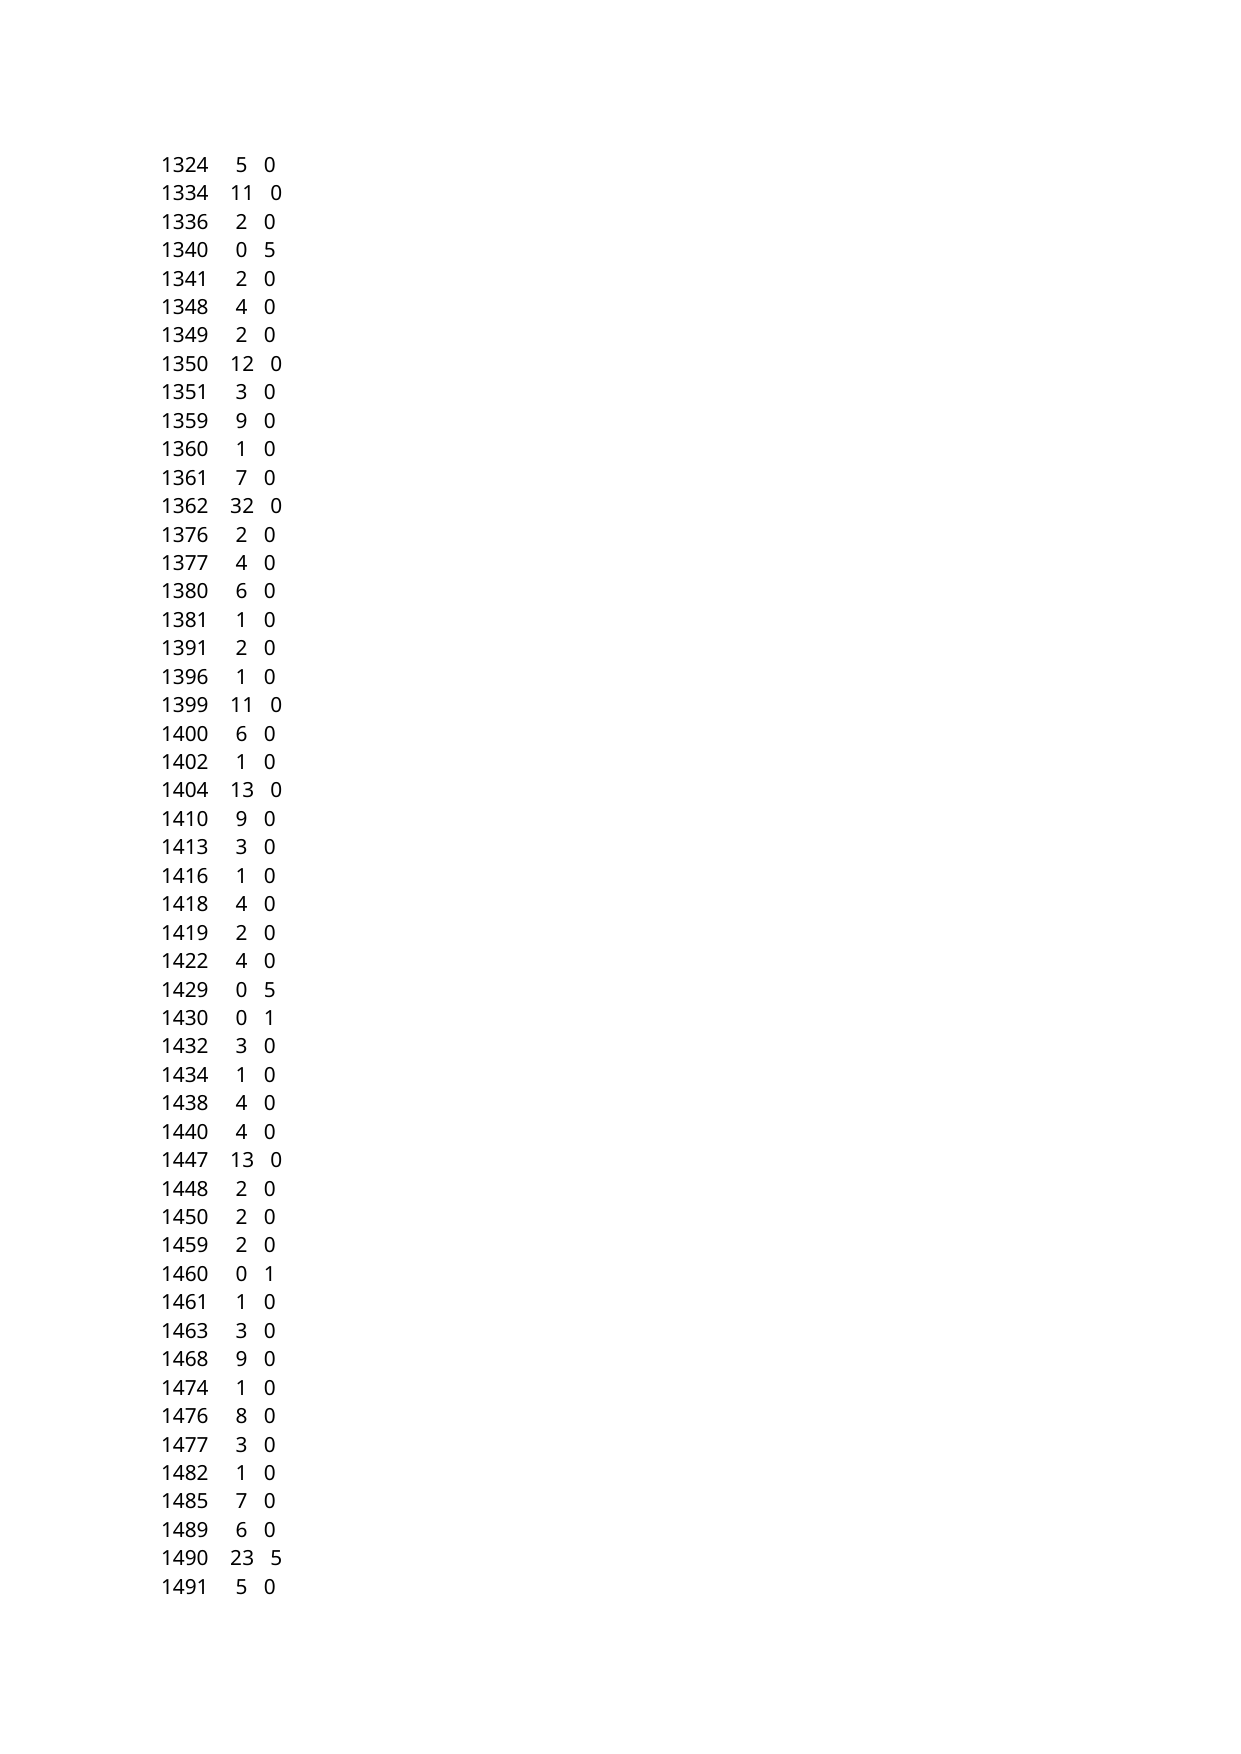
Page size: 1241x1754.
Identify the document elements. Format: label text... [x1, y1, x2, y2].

text 1391 2 0 [150, 633, 1090, 662]
text 1438 4 0 [150, 1088, 1090, 1117]
text 1422 4 0 [150, 946, 1090, 975]
text 1349 2 0 [150, 321, 1090, 349]
text 1396 1 0 [150, 662, 1090, 690]
text 1400 6 0 [150, 719, 1090, 747]
text 1482 1 0 [150, 1458, 1090, 1487]
text 1381 1 0 [150, 605, 1090, 633]
text 1341 2 0 [150, 264, 1090, 292]
text 1489 6 0 [150, 1515, 1090, 1543]
text 1463 3 0 [150, 1316, 1090, 1344]
text 1334 11 0 [150, 178, 1090, 207]
text 1377 4 0 [150, 548, 1090, 577]
text 1351 3 0 [150, 377, 1090, 406]
text 1350 12 0 [150, 349, 1090, 377]
text 1491 5 0 [150, 1572, 1090, 1600]
text 1434 1 0 [150, 1060, 1090, 1088]
text 1402 1 0 [150, 747, 1090, 776]
text 1461 1 0 [150, 1287, 1090, 1316]
text 1447 13 0 [150, 1145, 1090, 1174]
text 1460 0 1 [150, 1259, 1090, 1287]
text 1418 4 0 [150, 889, 1090, 918]
text 1477 3 0 [150, 1430, 1090, 1458]
text 1490 23 5 [150, 1543, 1090, 1572]
text 1360 1 0 [150, 434, 1090, 463]
text 1468 9 0 [150, 1344, 1090, 1373]
text 1324 5 0 [150, 150, 1090, 178]
text 1432 3 0 [150, 1032, 1090, 1060]
text 1448 2 0 [150, 1174, 1090, 1202]
text 1359 9 0 [150, 406, 1090, 434]
text 1362 32 0 [150, 491, 1090, 520]
text 1336 2 0 [150, 207, 1090, 235]
text 1430 0 1 [150, 1003, 1090, 1032]
text 1485 7 0 [150, 1487, 1090, 1515]
text 1476 8 0 [150, 1401, 1090, 1430]
text 1450 2 0 [150, 1202, 1090, 1231]
text 1413 3 0 [150, 832, 1090, 861]
text 1380 6 0 [150, 577, 1090, 605]
text 1399 11 0 [150, 690, 1090, 719]
text 1361 7 0 [150, 463, 1090, 491]
text 1404 13 0 [150, 776, 1090, 804]
text 1376 2 0 [150, 520, 1090, 548]
text 1340 0 5 [150, 235, 1090, 264]
text 1419 2 0 [150, 918, 1090, 946]
text 1440 4 0 [150, 1117, 1090, 1145]
text 1474 1 0 [150, 1373, 1090, 1401]
text 1429 0 5 [150, 975, 1090, 1003]
text 1410 9 0 [150, 804, 1090, 832]
text 1459 2 0 [150, 1231, 1090, 1259]
text 1416 1 0 [150, 861, 1090, 889]
text 1348 4 0 [150, 292, 1090, 321]
